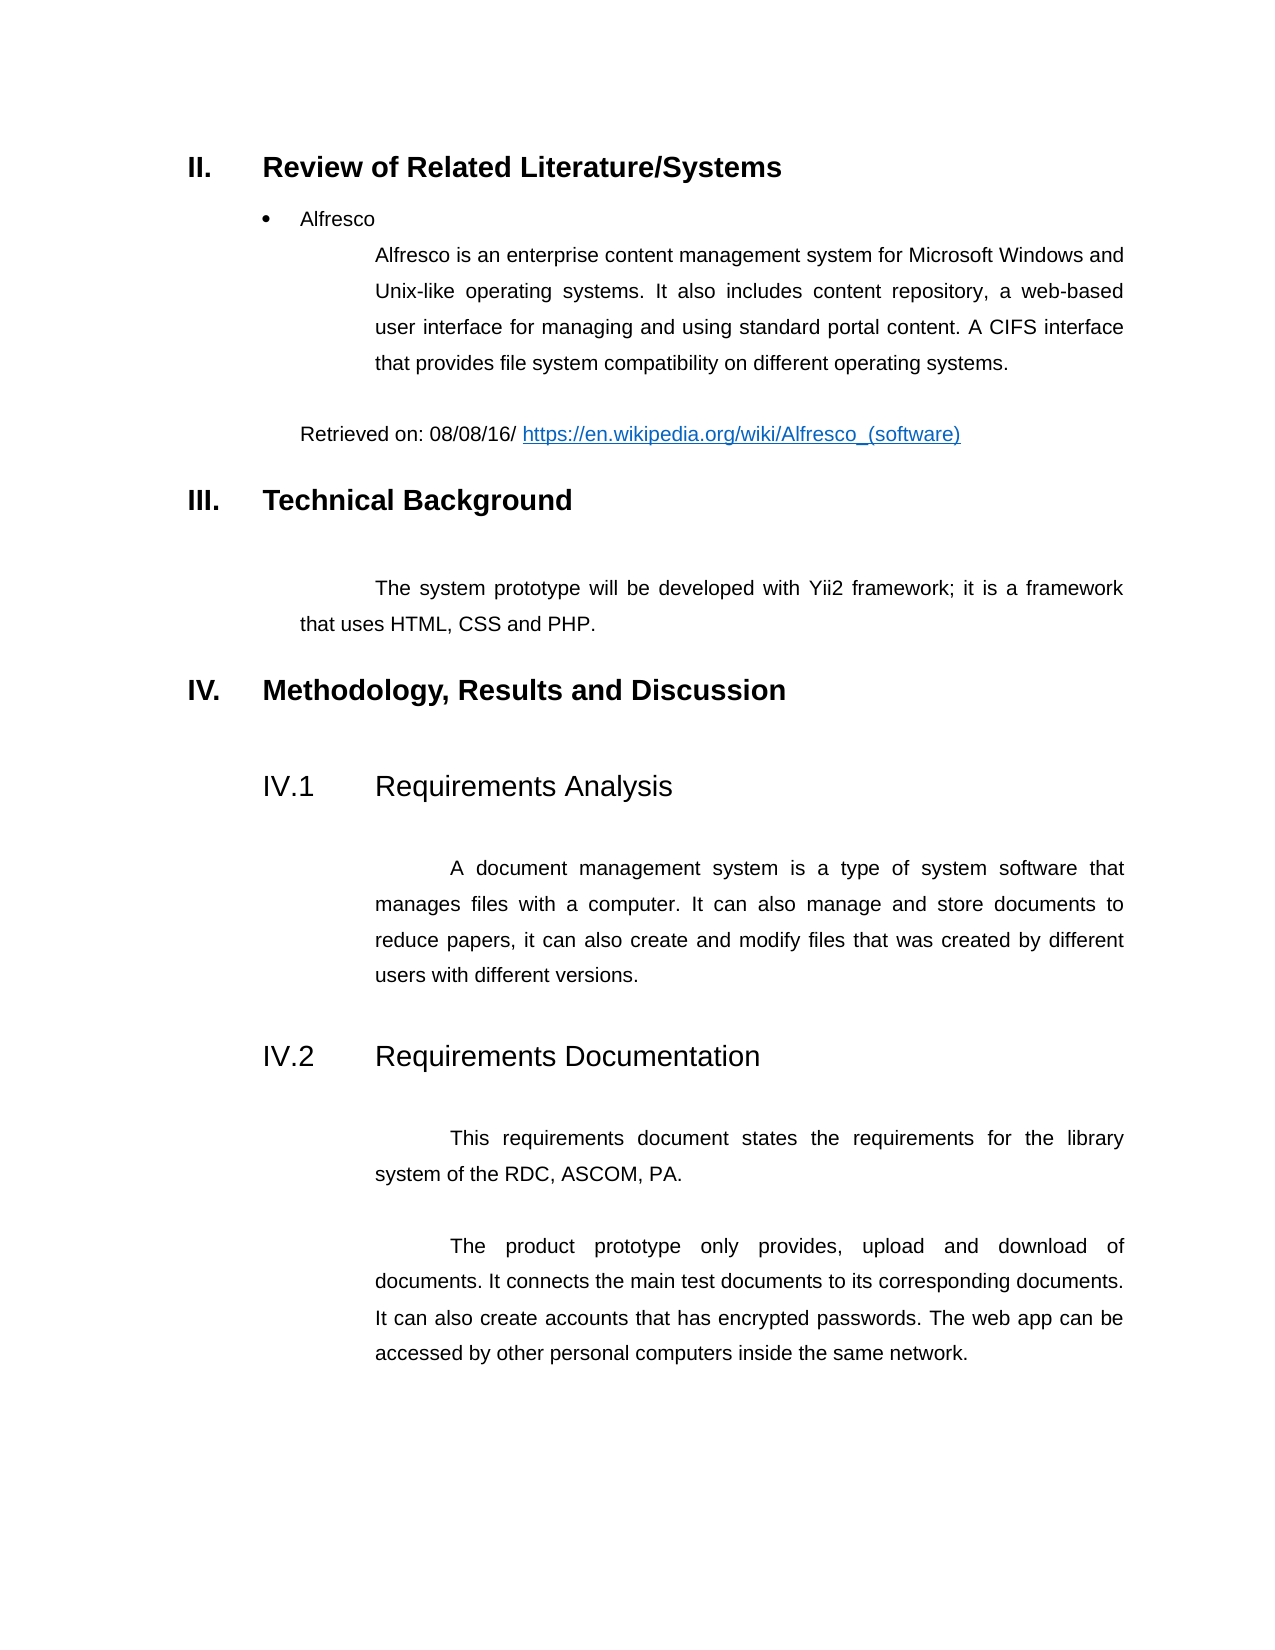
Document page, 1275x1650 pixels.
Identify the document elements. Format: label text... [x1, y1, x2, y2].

text Retrieved on: 08/08/16/ https://en.wikipedia.org/wiki/Alfresco_(software) [150, 422, 1125, 446]
text This requirements document states the requirements for the library system of the RDC, ASCOM, PA. [375, 1126, 1125, 1186]
subtitle Review of Related Literature/Systems [187, 150, 1125, 183]
text The system prototype will be developed with Yii2 framework; it is a framework that uses HTML, CSS and PHP. [300, 576, 1125, 636]
list Alfresco is an enterprise content management system for Microsoft Windows and Unix-like operating systems. It also includes content repository, a web-based user interface for managing and using standard portal content. A CIFS interface that provides file system compatibility on different operating systems. [375, 243, 1125, 374]
subtitle Requirements Analysis [262, 769, 1125, 803]
subtitle Requirements Documentation [262, 1039, 1125, 1073]
subtitle Technical Background [187, 483, 1125, 517]
subtitle Methodology, Results and Discussion [187, 673, 1125, 706]
text A document management system is a type of system software that manages files with a computer. It can also manage and store documents to reduce papers, it can also create and modify files that was created by different users with different versions. [375, 856, 1125, 987]
list Alfresco [262, 207, 1125, 231]
